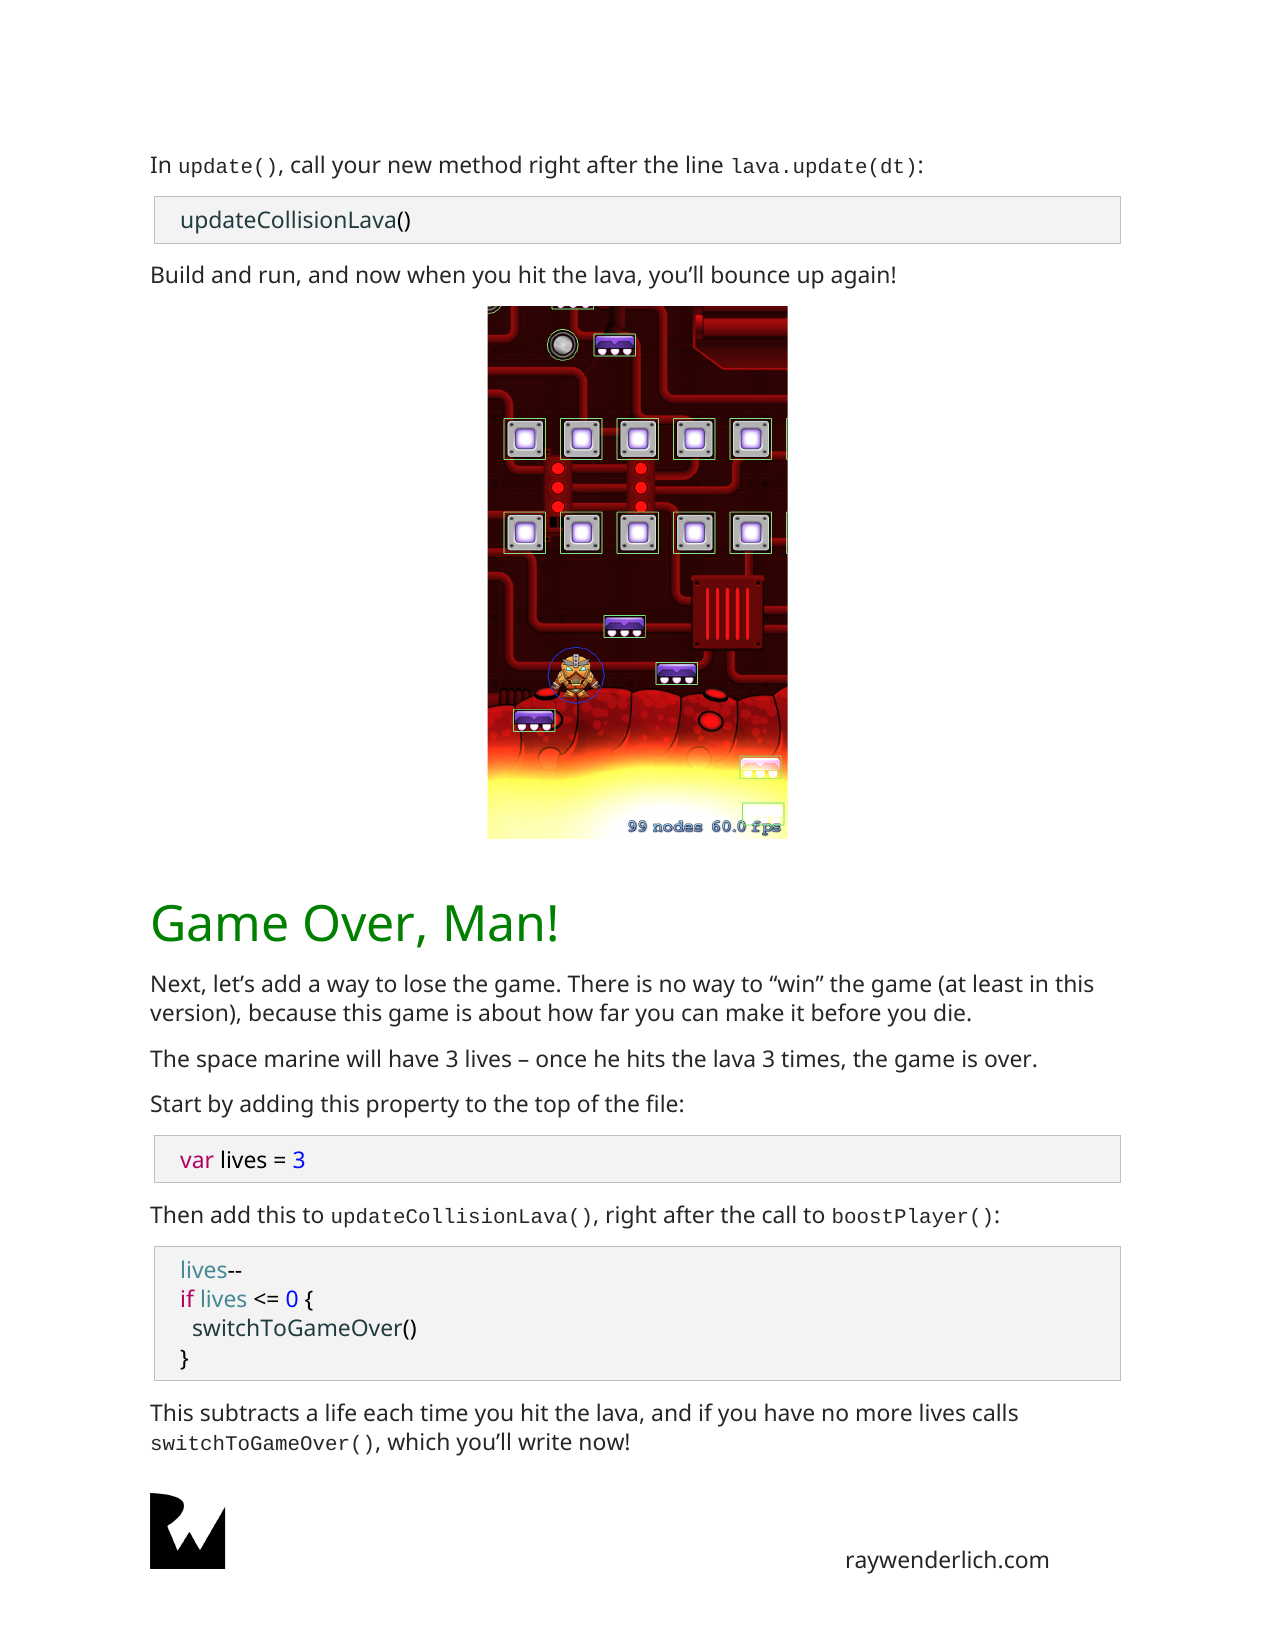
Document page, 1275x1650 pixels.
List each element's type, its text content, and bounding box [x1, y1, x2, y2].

text lives-- [155, 1247, 1120, 1275]
text switchToGameOver() [155, 1304, 1120, 1333]
picture [150, 1493, 226, 1569]
text Build and run, and now when you hit the lava, you’ll bounce up again! [150, 260, 1125, 289]
text if lives <= 0 { [155, 1275, 1120, 1304]
text In update(), call your new method right after the line lava.update(dt): [150, 150, 1125, 179]
picture [487, 306, 788, 839]
text This subtracts a life each time you hit the lava, and if you have no more lives calls switchToGameOver(), which you’ll write now! [150, 1398, 1125, 1456]
subtitle Game Over, Man! [150, 888, 1125, 956]
text Then add this to updateCollisionLava(), right after the call to boostPlayer(): [150, 1200, 1125, 1229]
text updateCollisionLava() [155, 197, 1120, 243]
text } [155, 1333, 1120, 1380]
text Start by adding this property to the top of the file: [150, 1089, 1125, 1119]
text Next, let’s add a way to lose the game. There is no way to “win” the game (at least in this version), because this game is about how far you can make it before you die. [150, 969, 1125, 1027]
text var lives = 3 [155, 1136, 1120, 1182]
text The space marine will have 3 lives – once he hits the lava 3 times, the game is over. [150, 1044, 1125, 1073]
